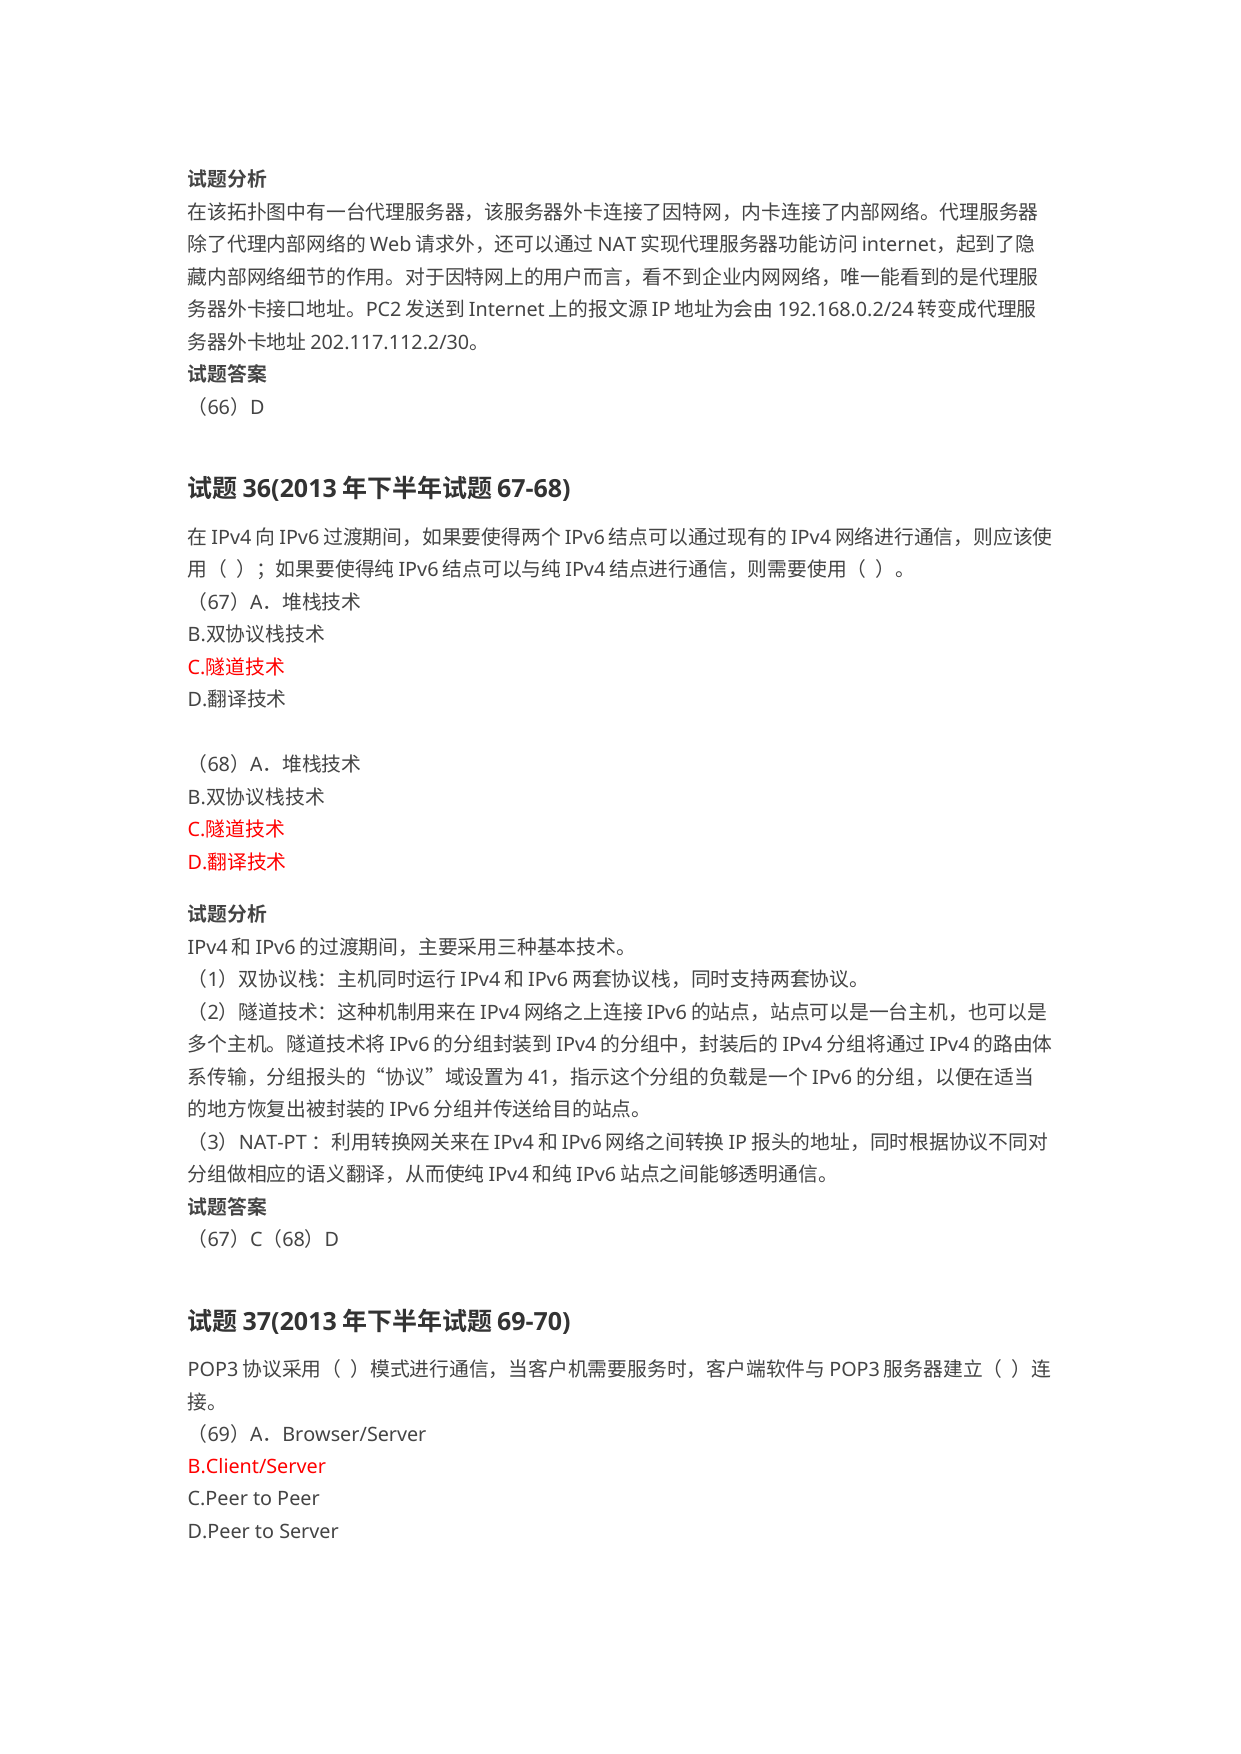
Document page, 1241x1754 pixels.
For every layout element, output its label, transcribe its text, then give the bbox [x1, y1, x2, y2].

text IPv4和IPv6的过渡期间，主要采用三种基本技术。 （1）双协议栈：主机同时运行IPv4和IPv6两套协议栈，同时支持两套协议。 （2）隧道技术：这种机制用来在IPv4网络之上连接IPv6的站点，站点可以是一台主机，也可以是多个主机。隧道技术将IPv6的分组封装到IPv4的分组中，封装后的IPv4分组将通过IPv4的路由体系传输，分组报头的“协议”域设置为41，指示这个分组的负载是一个IPv6的分组，以便在适当的地方恢复出被封装的IPv6分组并传送给目的站点。 （3）NAT-PT ：利用转换网关来在IPv4和IPv6网络之间转换IP报头的地址，同时根据协议不同对分组做相应的语义翻译，从而使纯IPv4和纯IPv6站点之间能够透明通信。 [187, 929, 1053, 1189]
text 试题分析 [187, 162, 1053, 194]
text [187, 1417, 1053, 1547]
text 试题答案 [187, 357, 1053, 389]
text 试题答案 [187, 1189, 1053, 1222]
text 在该拓扑图中有一台代理服务器，该服务器外卡连接了因特网，内卡连接了内部网络。代理服务器除了代理内部网络的Web请求外，还可以通过NAT实现代理服务器功能访问internet，起到了隐藏内部网络细节的作用。对于因特网上的用户而言，看不到企业内网网络，唯一能看到的是代理服务器外卡接口地址。PC2发送到Internet上的报文源IP地址为会由192.168.0.2/24转变成代理服务器外卡地址202.117.112.2/30。 [187, 194, 1053, 357]
text POP3协议采用（ ）模式进行通信，当客户机需要服务时，客户端软件与POP3服务器建立（ ）连接。 [187, 1352, 1053, 1417]
subtitle 试题36(2013年下半年试题67-68) [187, 454, 1053, 519]
text （67）A．堆栈技术 B.双协议栈技术 C.隧道技术 D.翻译技术 （68）A．堆栈技术 B.双协议栈技术 C.隧道技术 D.翻译技术 [187, 584, 1053, 877]
subtitle 试题37(2013年下半年试题69-70) [187, 1287, 1053, 1352]
text （67）C（68）D [187, 1222, 1053, 1254]
text 在IPv4向IPv6过渡期间，如果要使得两个IPv6结点可以通过现有的IPv4网络进行通信，则应该使用（ ）；如果要使得纯IPv6结点可以与纯IPv4结点进行通信，则需要使用（ ）。 [187, 519, 1053, 584]
text 试题分析 [187, 897, 1053, 929]
text （66）D [187, 389, 1053, 422]
